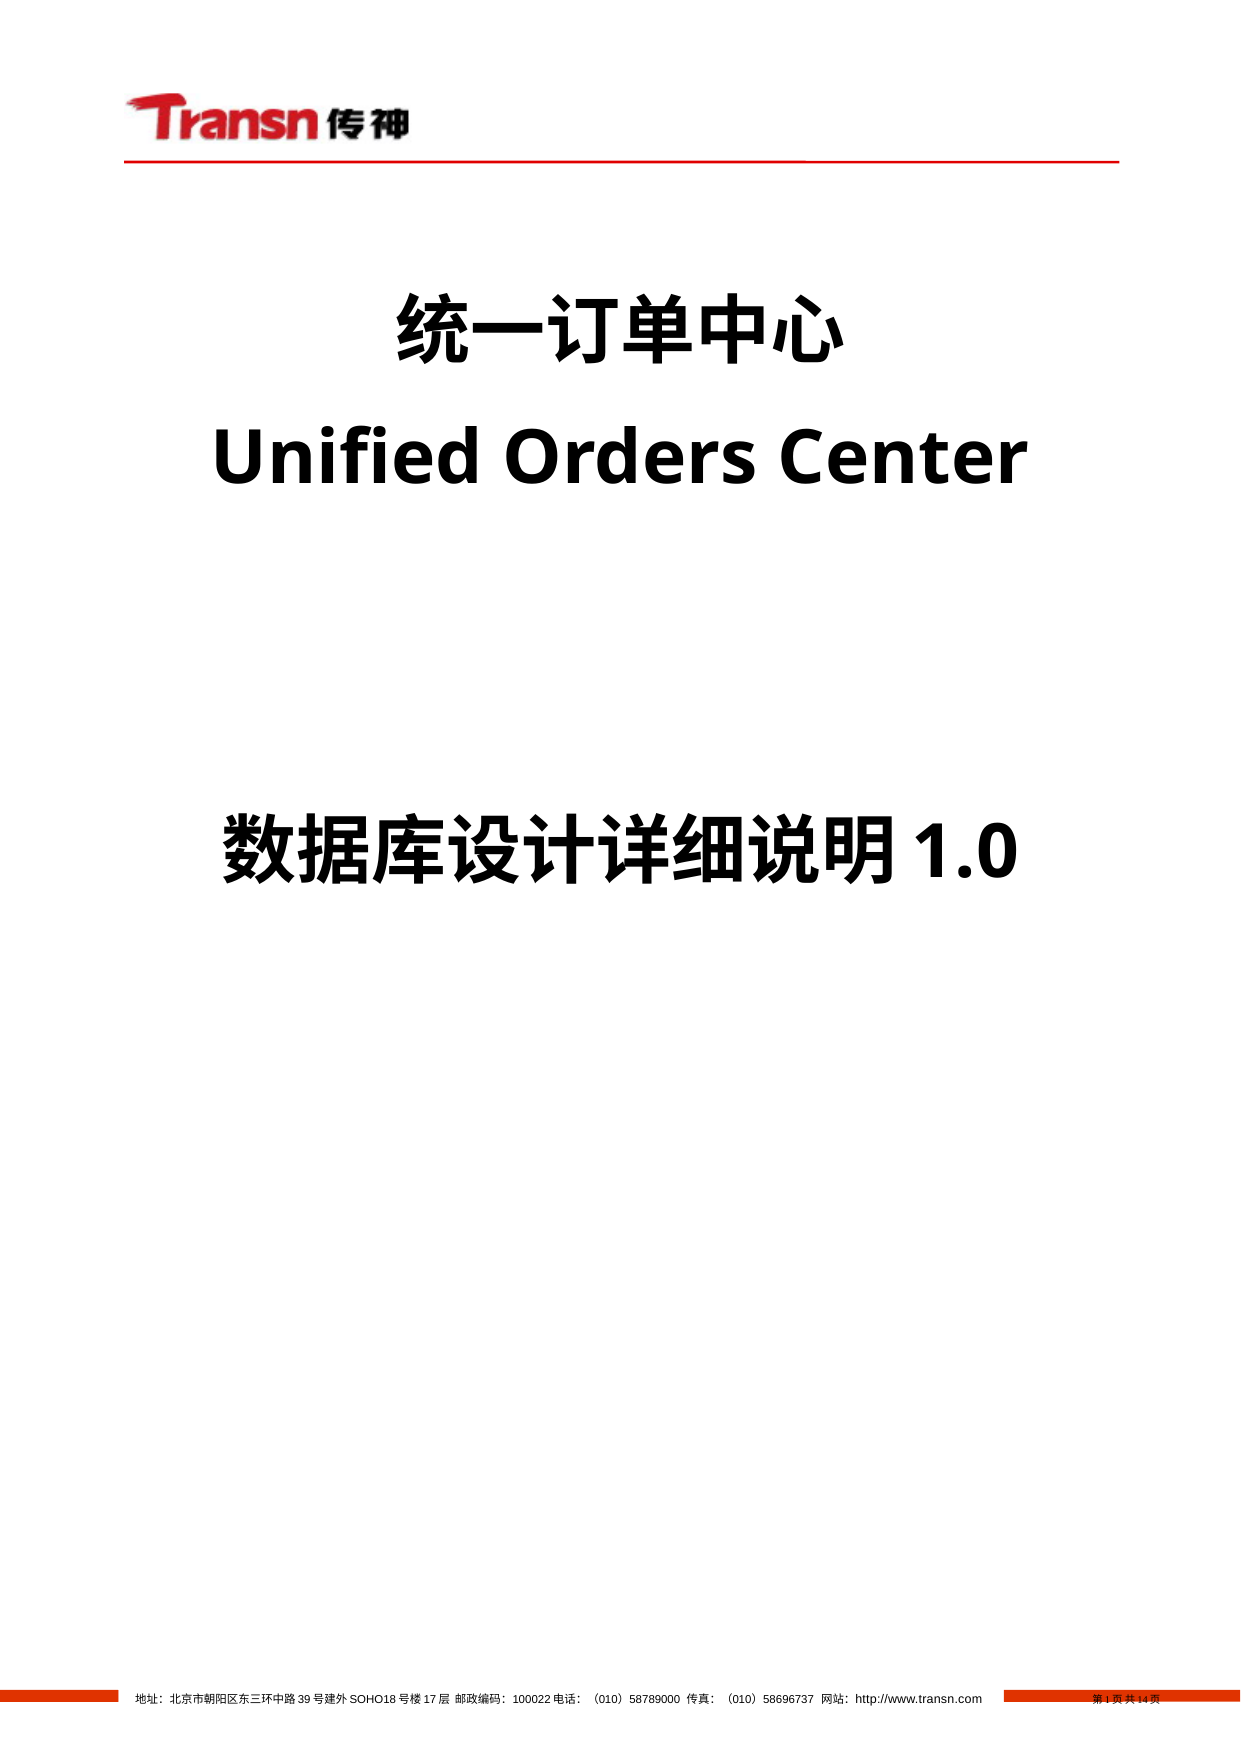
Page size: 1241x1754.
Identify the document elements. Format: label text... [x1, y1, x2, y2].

text 统一订单中心 [124, 259, 1116, 389]
picture [124, 81, 415, 147]
text 数据库设计详细说明1.0 [124, 779, 1116, 909]
text Unified Orders Center [124, 389, 1116, 519]
